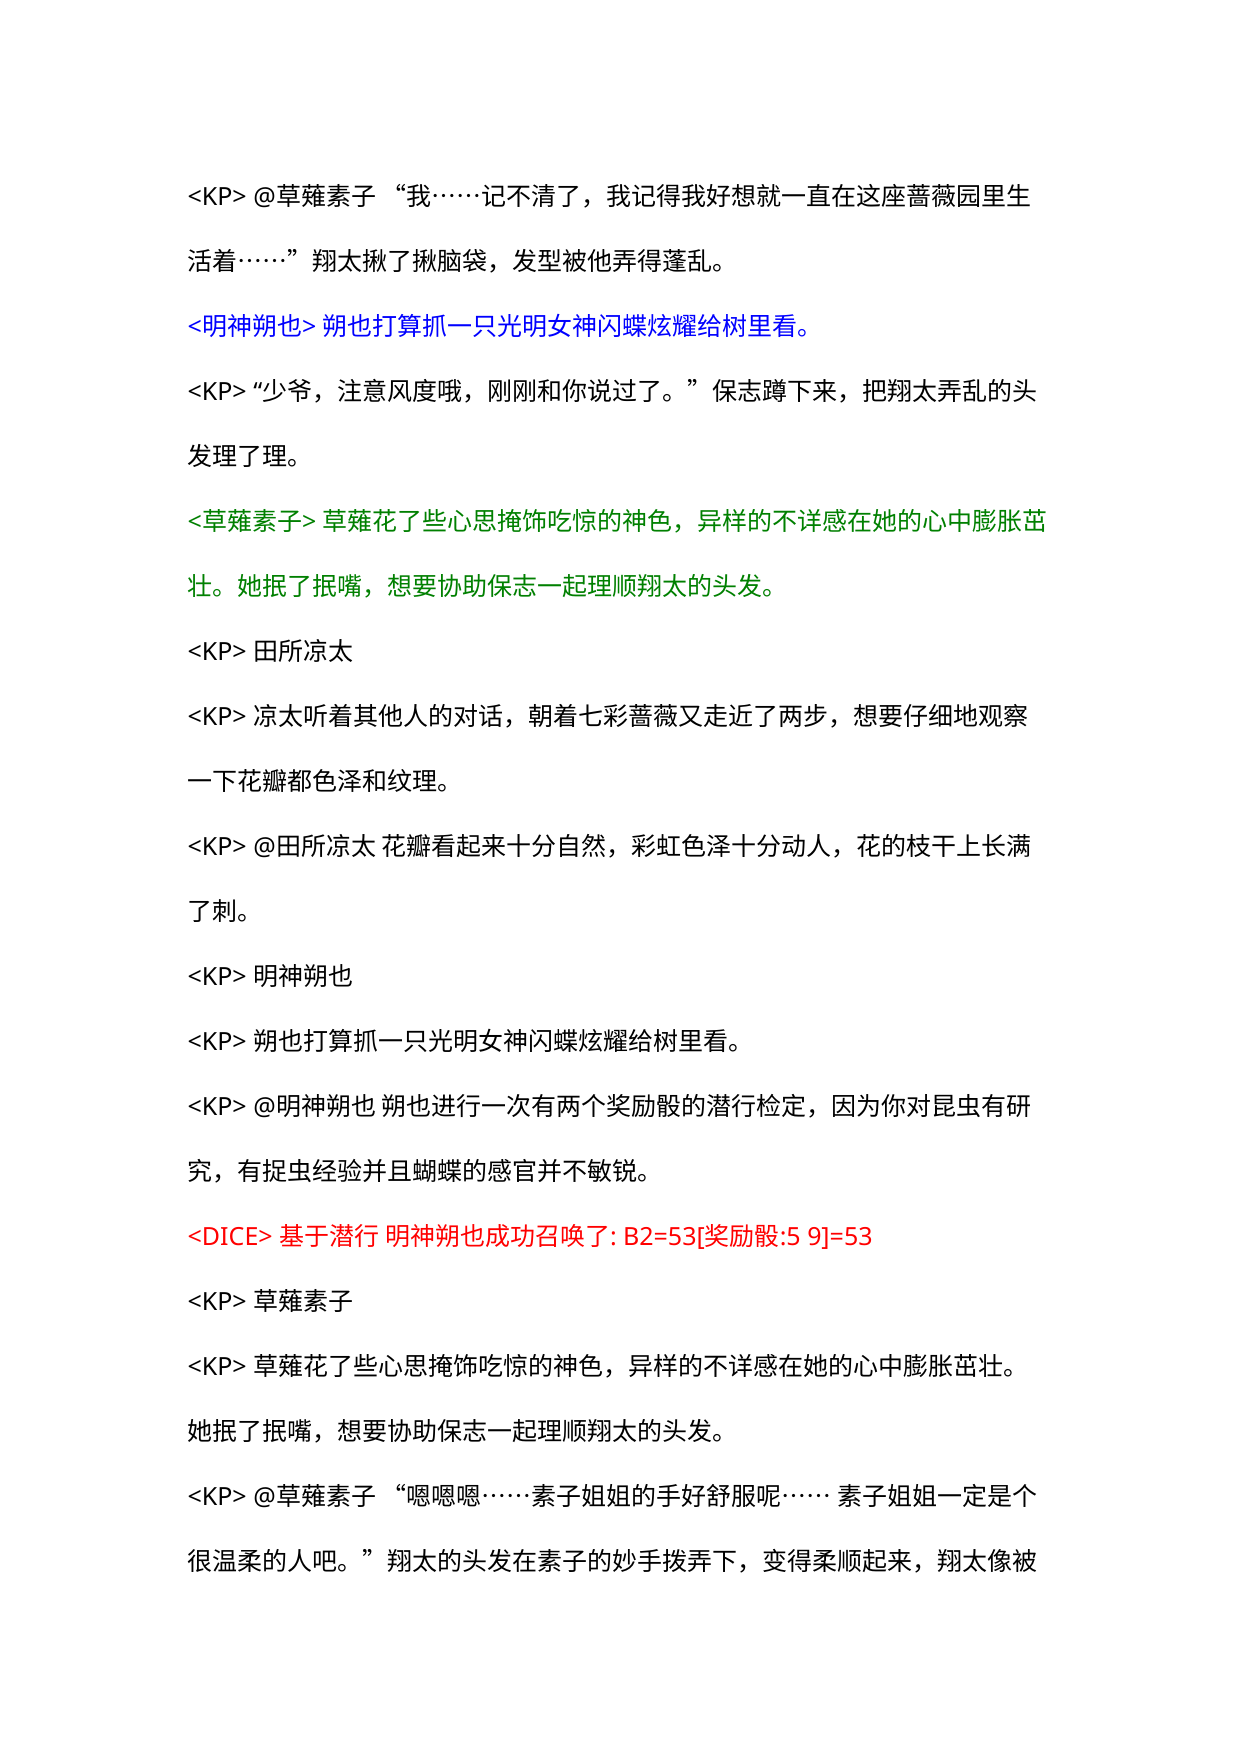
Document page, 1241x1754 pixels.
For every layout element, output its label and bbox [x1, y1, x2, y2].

text [187, 162, 1053, 1592]
